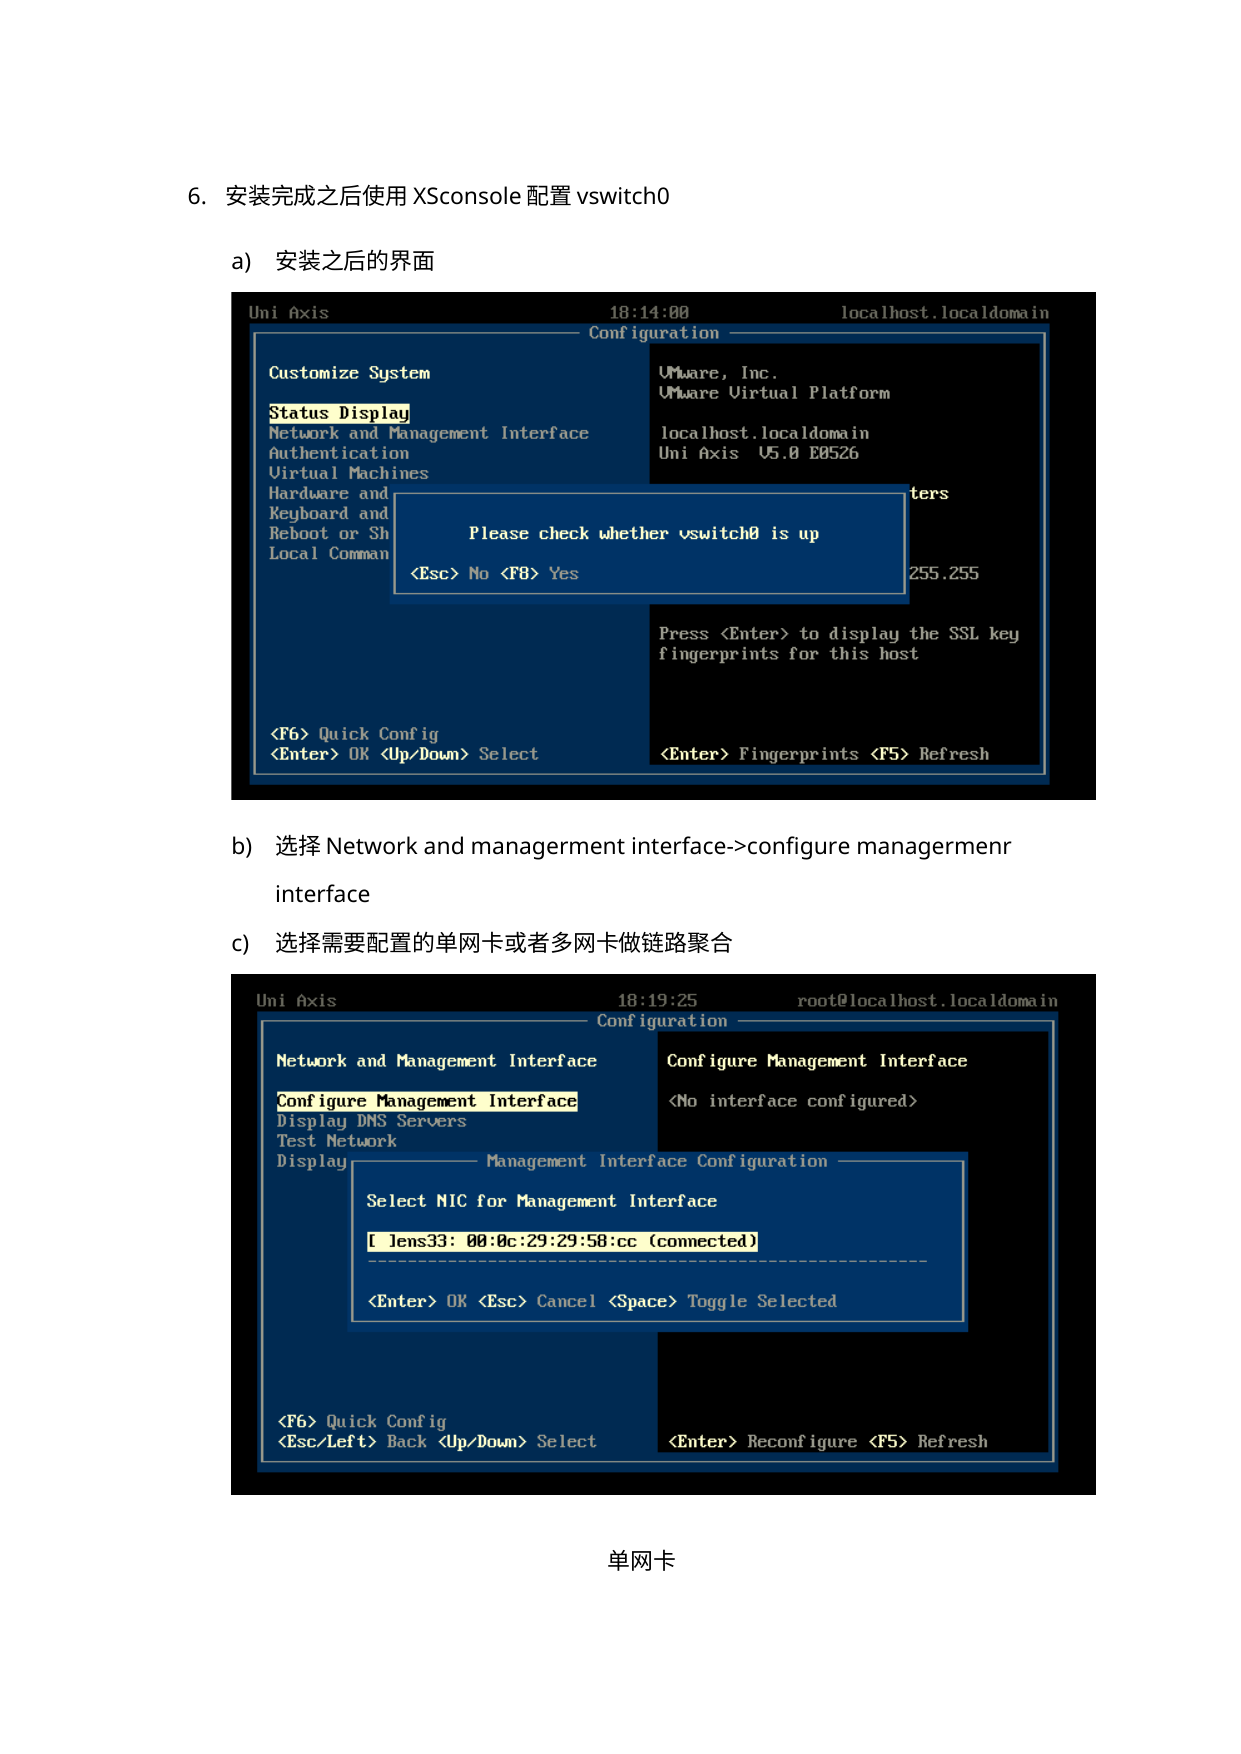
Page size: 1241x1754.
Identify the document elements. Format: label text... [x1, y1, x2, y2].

picture [231, 292, 1096, 800]
picture [231, 974, 1096, 1495]
text 单网卡 [231, 1527, 1053, 1592]
list 安装完成之后使用XSconsole配置vswitch0 [187, 162, 1053, 227]
list 选择Network and managerment interface->configure managermenr interface [231, 812, 1053, 909]
list 选择需要配置的单网卡或者多网卡做链路聚合 [231, 909, 1053, 974]
list 安装之后的界面 [231, 227, 1053, 292]
